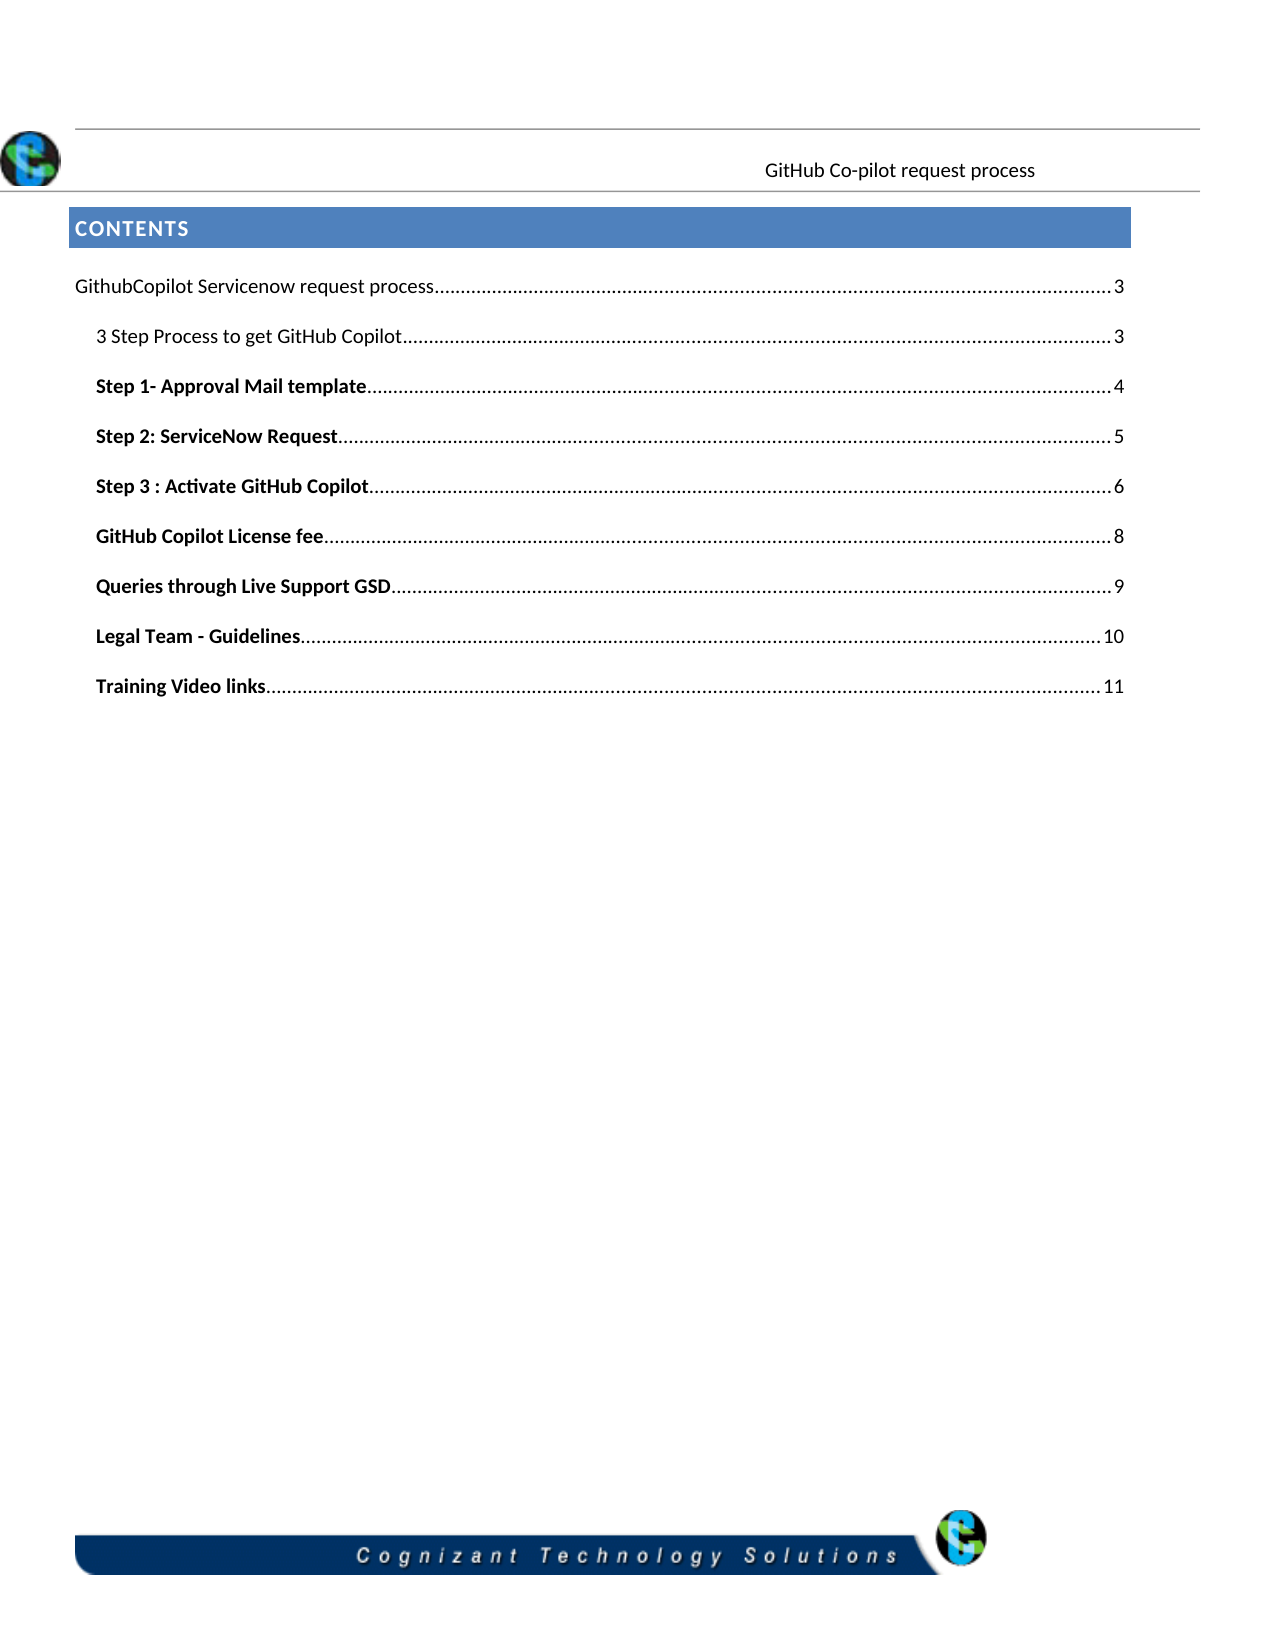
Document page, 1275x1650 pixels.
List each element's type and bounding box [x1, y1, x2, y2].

picture [0, 131, 61, 186]
picture [75, 1510, 1029, 1575]
